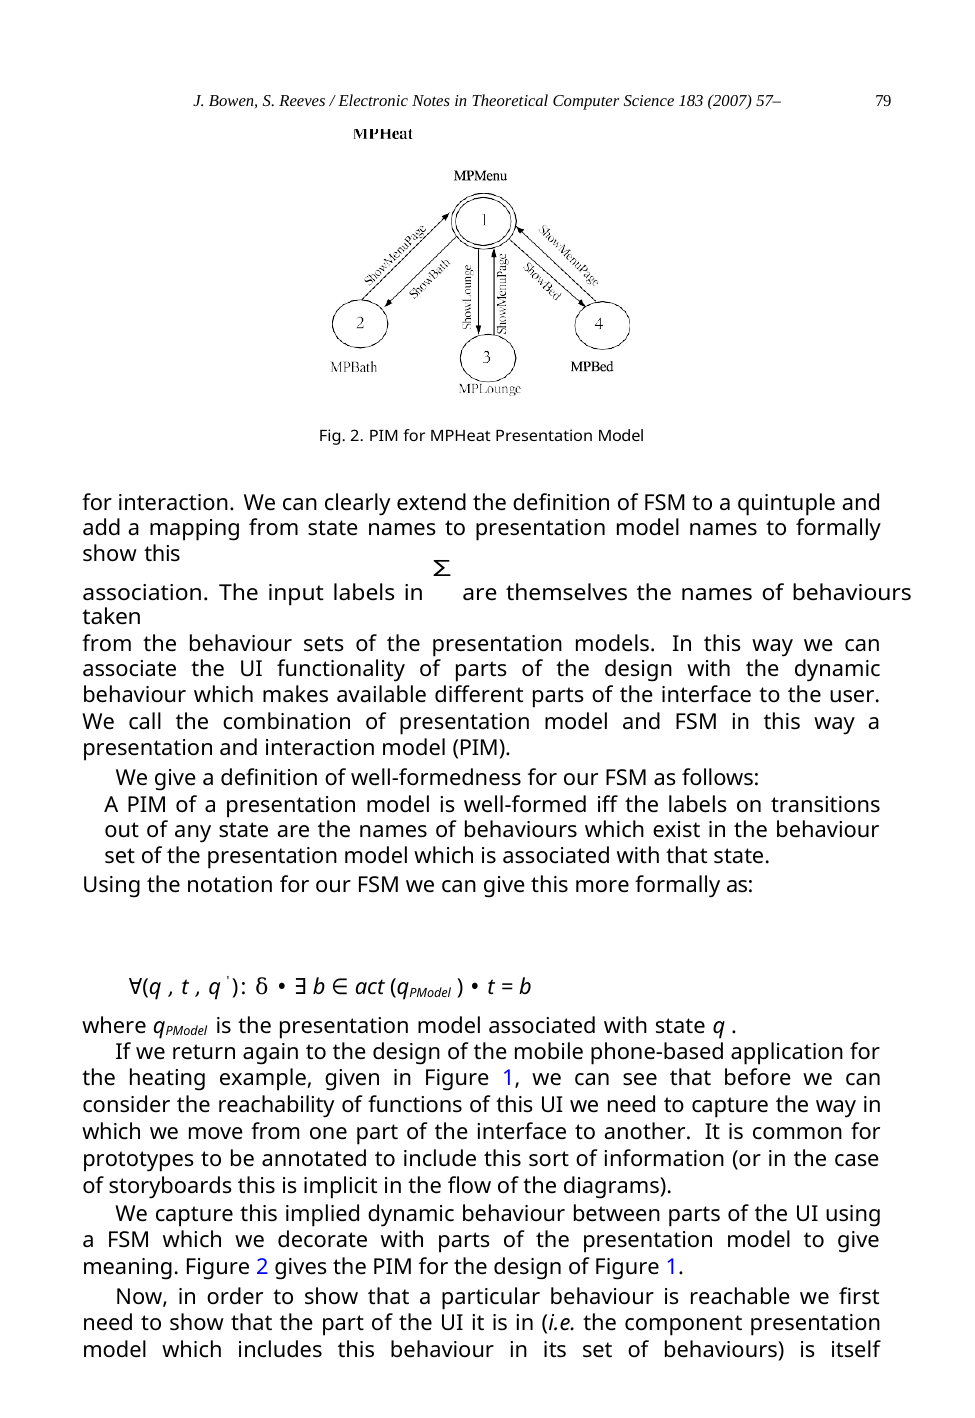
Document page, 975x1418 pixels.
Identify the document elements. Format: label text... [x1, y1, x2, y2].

picture [352, 129, 413, 139]
text for interaction. We can clearly extend the definition of FSM to a quintuple and add a mapping from state names to presentation model names to formally show this [82, 489, 881, 568]
text We capture this implied dynamic behaviour between parts of the UI using a FSM which we decorate with parts of the presentation model to give meaning. Figure 2 gives the PIM for the design of Figure 1. [82, 1201, 881, 1281]
text A PIM of a presentation model is well-formed iff the labels on transitions out of any state are the names of behaviours which exist in the behaviour set of the presentation model which is associated with that state. [104, 791, 881, 870]
text association. The input labels in Σ are themselves the names of behaviours taken [82, 568, 912, 631]
picture [330, 193, 630, 396]
text We give a definition of well-formedness for our FSM as follows: [115, 762, 912, 791]
text ∀(q , t , q '): δ • ∃ b ∈ act (qPModel ) • t = b [129, 897, 912, 1019]
text Using the notation for our FSM we can give this more formally as: [82, 876, 912, 897]
text If we return again to the design of the mobile phone-based application for the heating example, given in Figure 1, we can see that before we can consider the reachability of functions of this UI we need to capture the way in which we move from one part of the interface to another. It is common for prototypes to be annotated to include this sort of information (or in the case of storyboards this is implicit in the flow of the diagrams). [82, 1038, 882, 1199]
text where qPModel is the presentation model associated with state q . [82, 1019, 912, 1036]
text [82, 1283, 881, 1363]
text from the behaviour sets of the presentation models. In this way we can associate the UI functionality of parts of the design with the dynamic behaviour which makes available different parts of the interface to the user. We call the combination of presentation model and FSM in this way a presentation and interaction model (PIM). [82, 631, 881, 762]
text Fig. 2. PIM for MPHeat Presentation Model [71, 425, 892, 446]
